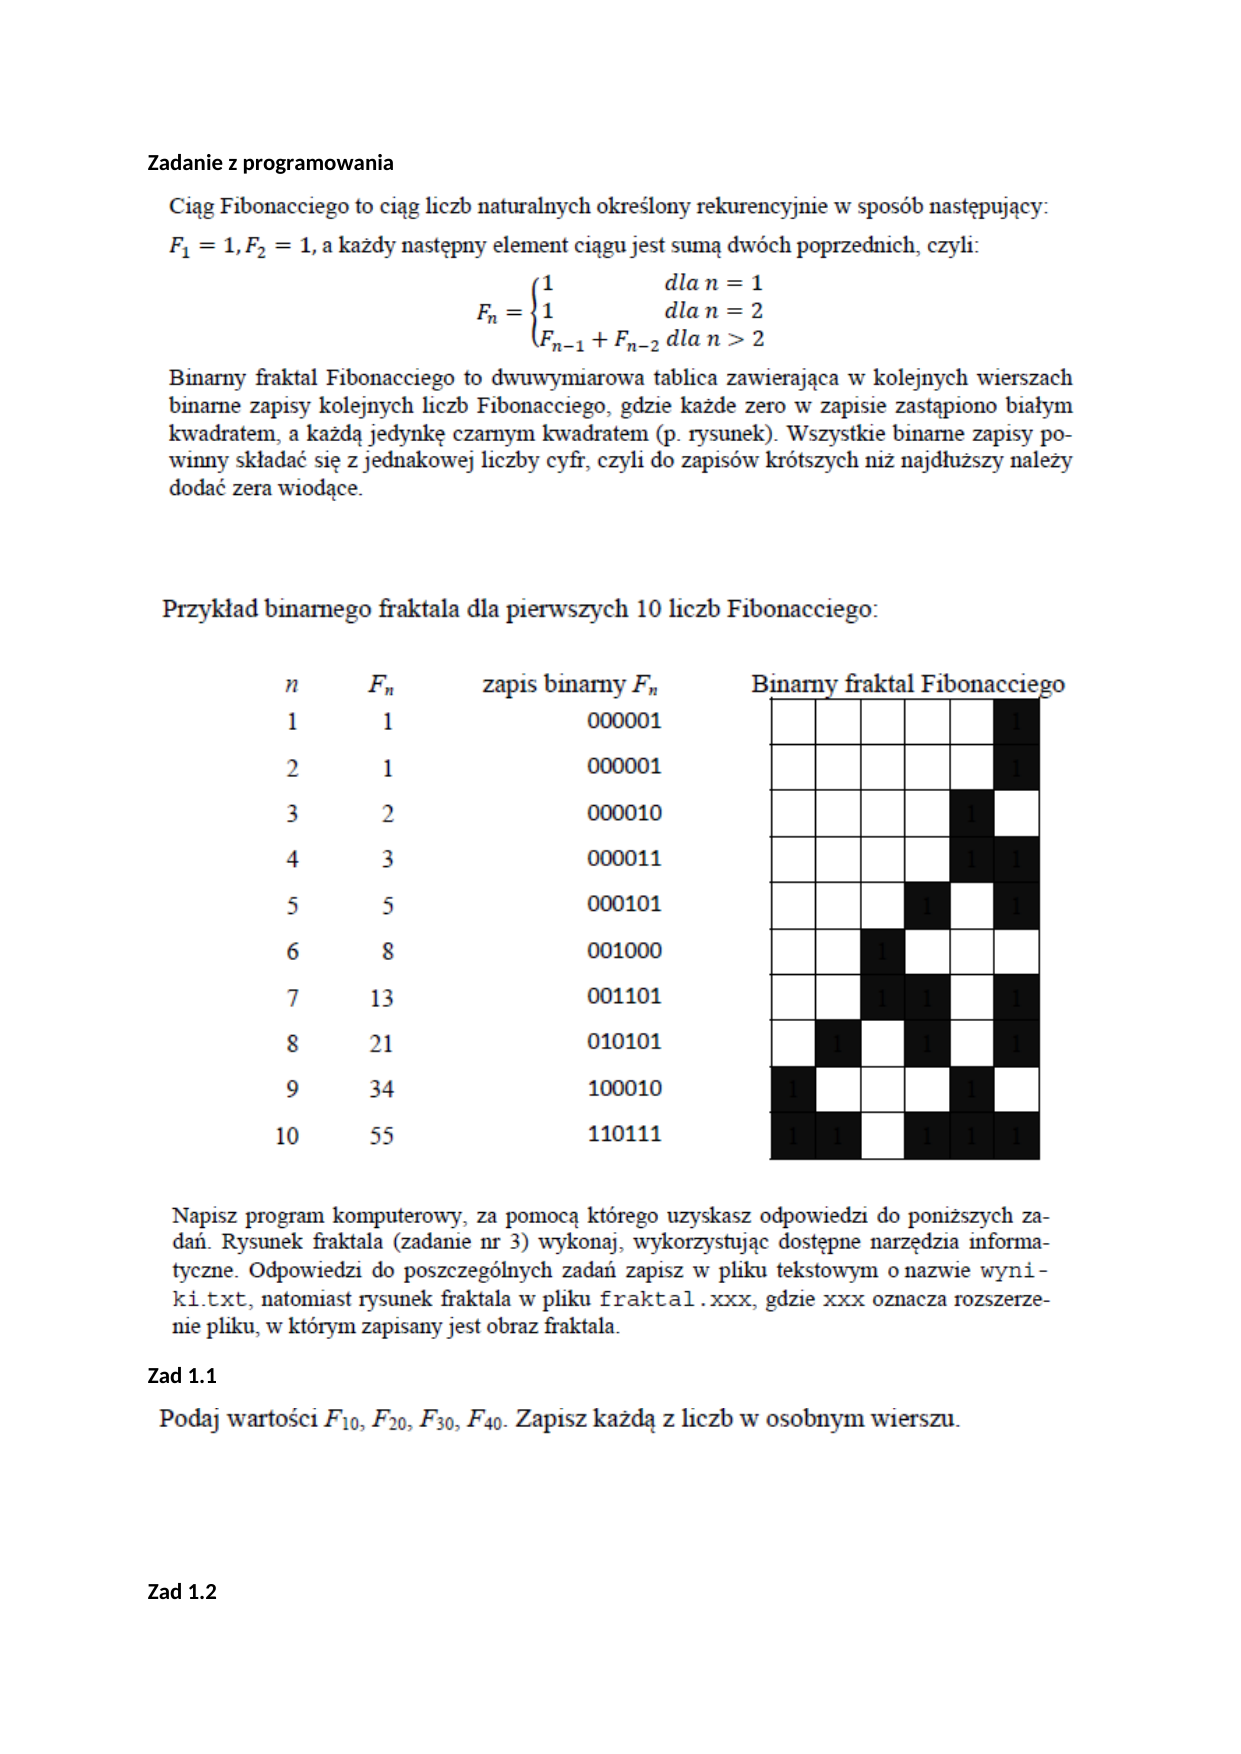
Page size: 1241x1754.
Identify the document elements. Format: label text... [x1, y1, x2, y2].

text Zad 1.2 [148, 1577, 1093, 1605]
text Zadanie z programowania [148, 148, 1093, 176]
picture [147, 1197, 1093, 1343]
picture [147, 194, 1093, 568]
picture [147, 586, 1081, 1179]
text Zad 1.1 [148, 1362, 1093, 1390]
picture [147, 1408, 1010, 1465]
